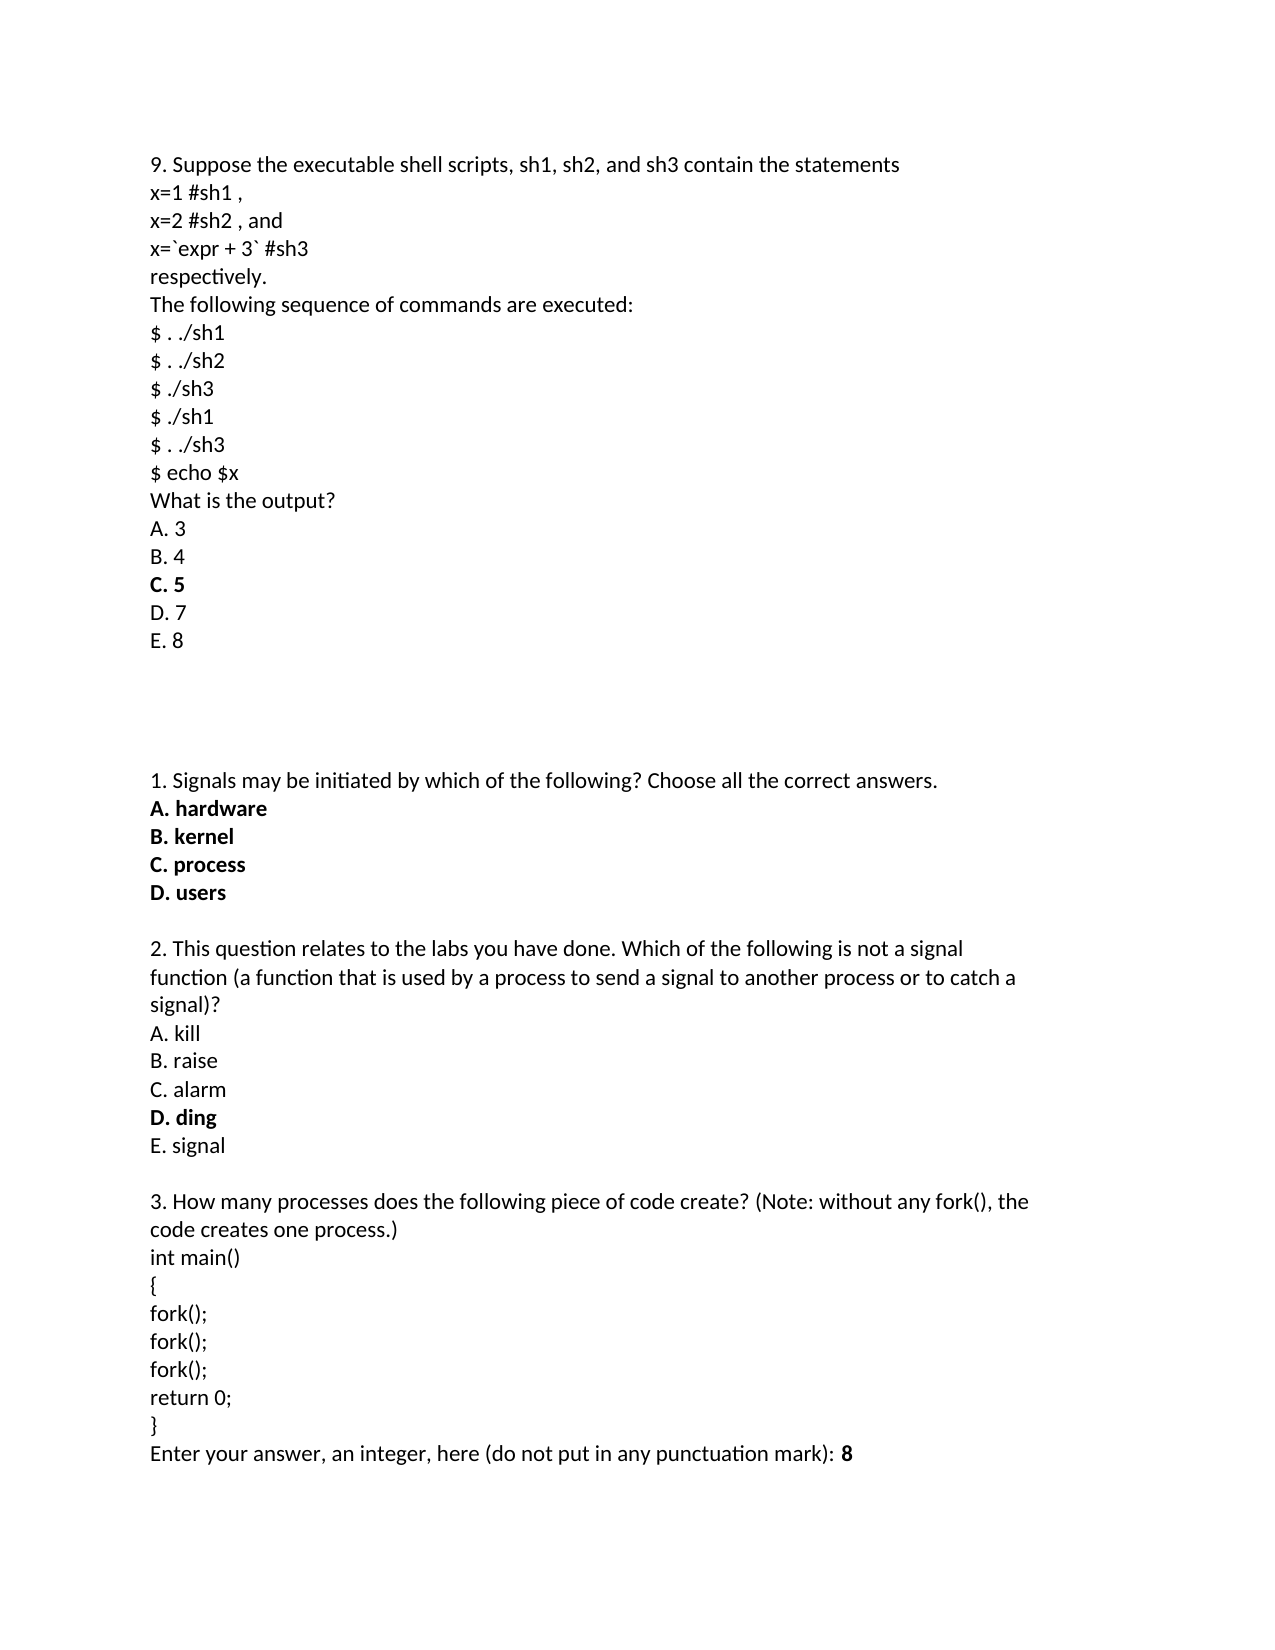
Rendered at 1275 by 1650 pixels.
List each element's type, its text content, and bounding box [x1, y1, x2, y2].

text } [150, 1411, 1125, 1439]
text { [150, 1271, 1125, 1299]
text B. 4 [150, 542, 1125, 570]
text D. users [150, 878, 1125, 907]
text function (a function that is used by a process to send a signal to another process or to catch a [150, 963, 1125, 991]
text $ echo $x [150, 458, 1125, 486]
text $ . ./sh1 [150, 318, 1125, 346]
text $ . ./sh3 [150, 430, 1125, 458]
text x=2 #sh2 , and [150, 206, 1125, 234]
text D. ding [150, 1103, 1125, 1131]
text C. process [150, 851, 1125, 878]
text $ ./sh1 [150, 402, 1125, 430]
text 9. Suppose the executable shell scripts, sh1, sh2, and sh3 contain the statements [150, 150, 1125, 178]
text C. 5 [150, 570, 1125, 598]
text return 0; [150, 1383, 1125, 1411]
text A. hardware [150, 794, 1125, 822]
text fork(); [150, 1299, 1125, 1327]
text What is the output? [150, 486, 1125, 514]
text Enter your answer, an integer, here (do not put in any punctuation mark): 8 [150, 1439, 1125, 1467]
text 3. How many processes does the following piece of code create? (Note: without any fork(), the [150, 1187, 1125, 1215]
text $ . ./sh2 [150, 346, 1125, 374]
text E. 8 [150, 626, 1125, 654]
text code creates one process.) [150, 1215, 1125, 1243]
text C. alarm [150, 1075, 1125, 1103]
text The following sequence of commands are executed: [150, 290, 1125, 318]
text E. signal [150, 1131, 1125, 1159]
text fork(); [150, 1327, 1125, 1355]
text fork(); [150, 1355, 1125, 1383]
text 2. This question relates to the labs you have done. Which of the following is not a signal [150, 934, 1125, 963]
text B. kernel [150, 822, 1125, 851]
text int main() [150, 1243, 1125, 1271]
text x=1 #sh1 , [150, 178, 1125, 206]
text $ ./sh3 [150, 374, 1125, 402]
text B. raise [150, 1047, 1125, 1075]
text D. 7 [150, 598, 1125, 626]
text A. 3 [150, 514, 1125, 542]
text 1. Signals may be initiated by which of the following? Choose all the correct answers. [150, 766, 1125, 794]
text x=`expr + 3` #sh3 [150, 234, 1125, 262]
text respectively. [150, 262, 1125, 290]
text signal)? [150, 991, 1125, 1019]
text A. kill [150, 1019, 1125, 1047]
